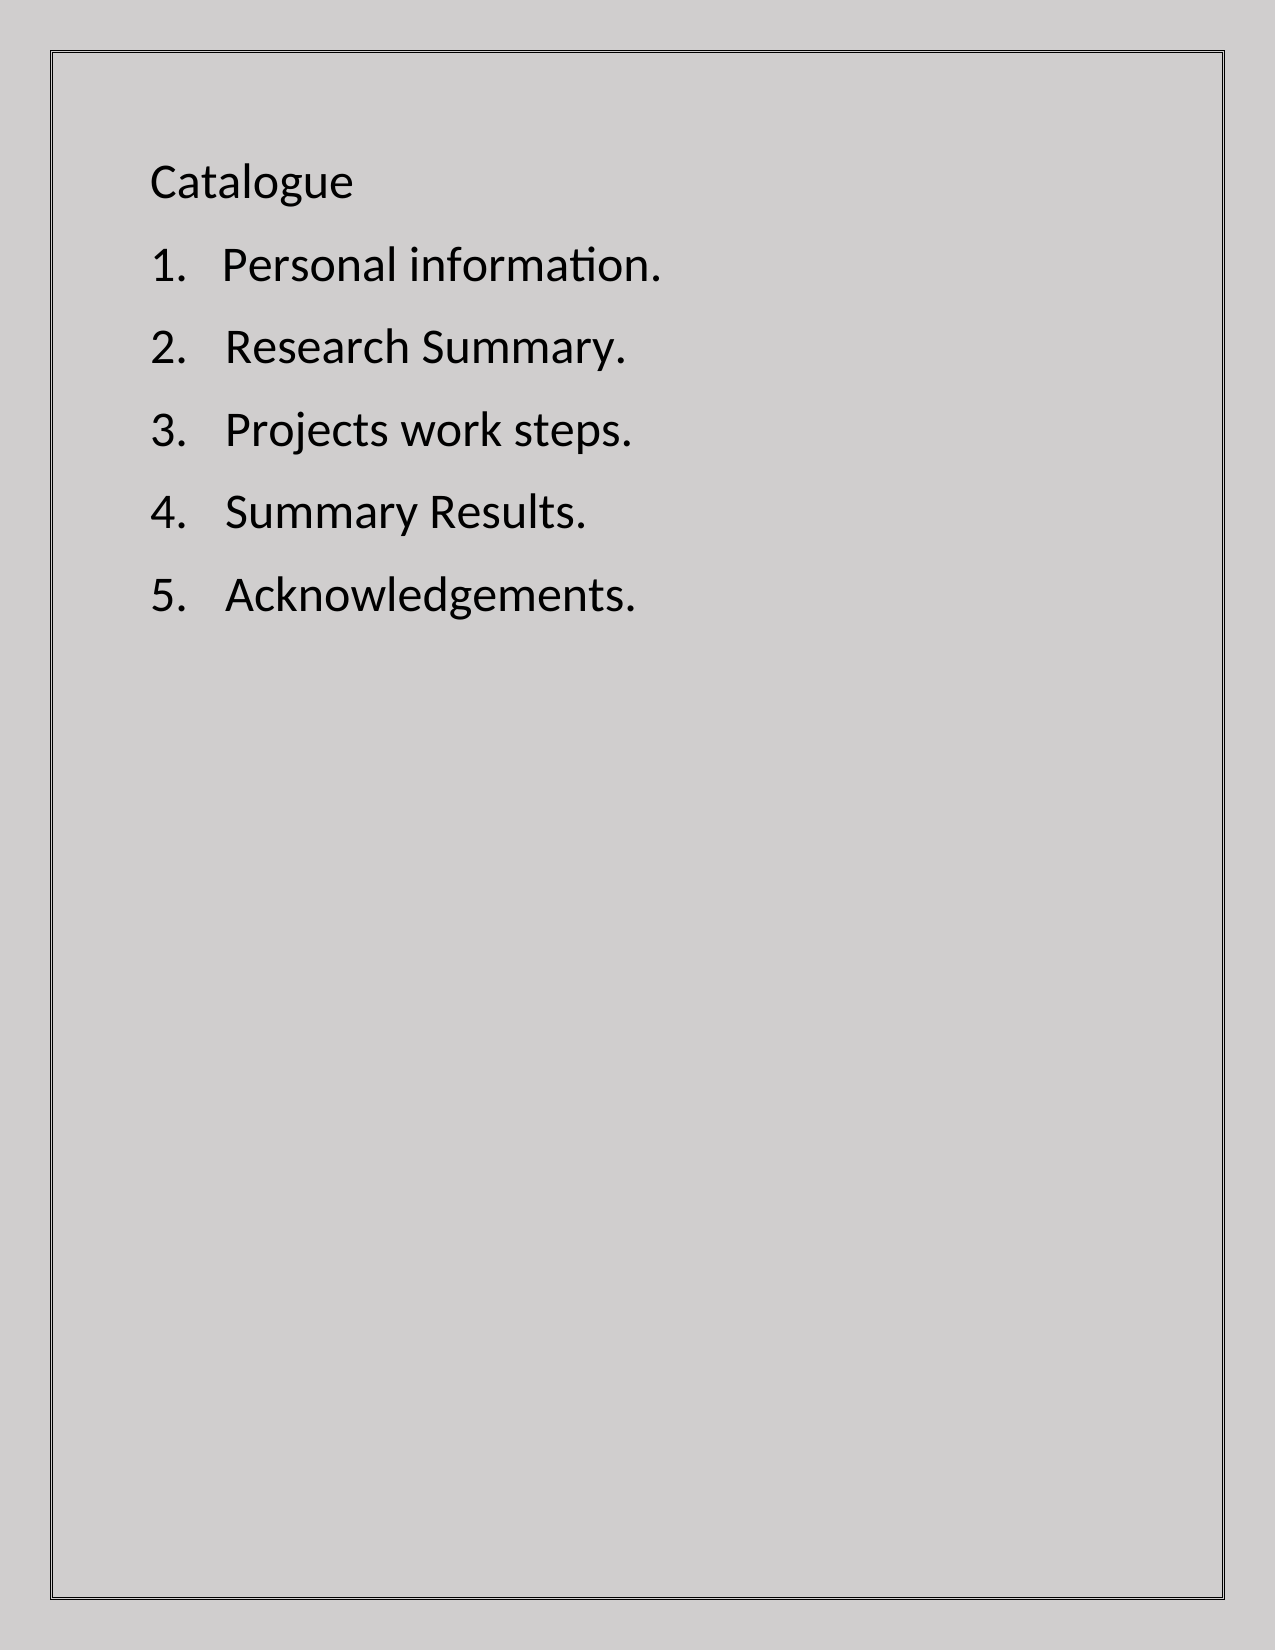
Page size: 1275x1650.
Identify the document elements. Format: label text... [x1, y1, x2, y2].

text 1. Personal information. [150, 232, 1125, 293]
text 4. Summary Results. [150, 480, 1125, 541]
text 3. Projects work steps. [150, 397, 1125, 458]
text Catalogue [150, 150, 1125, 211]
text 2. Research Summary. [150, 315, 1125, 376]
text 5. Acknowledgements. [150, 562, 1125, 623]
